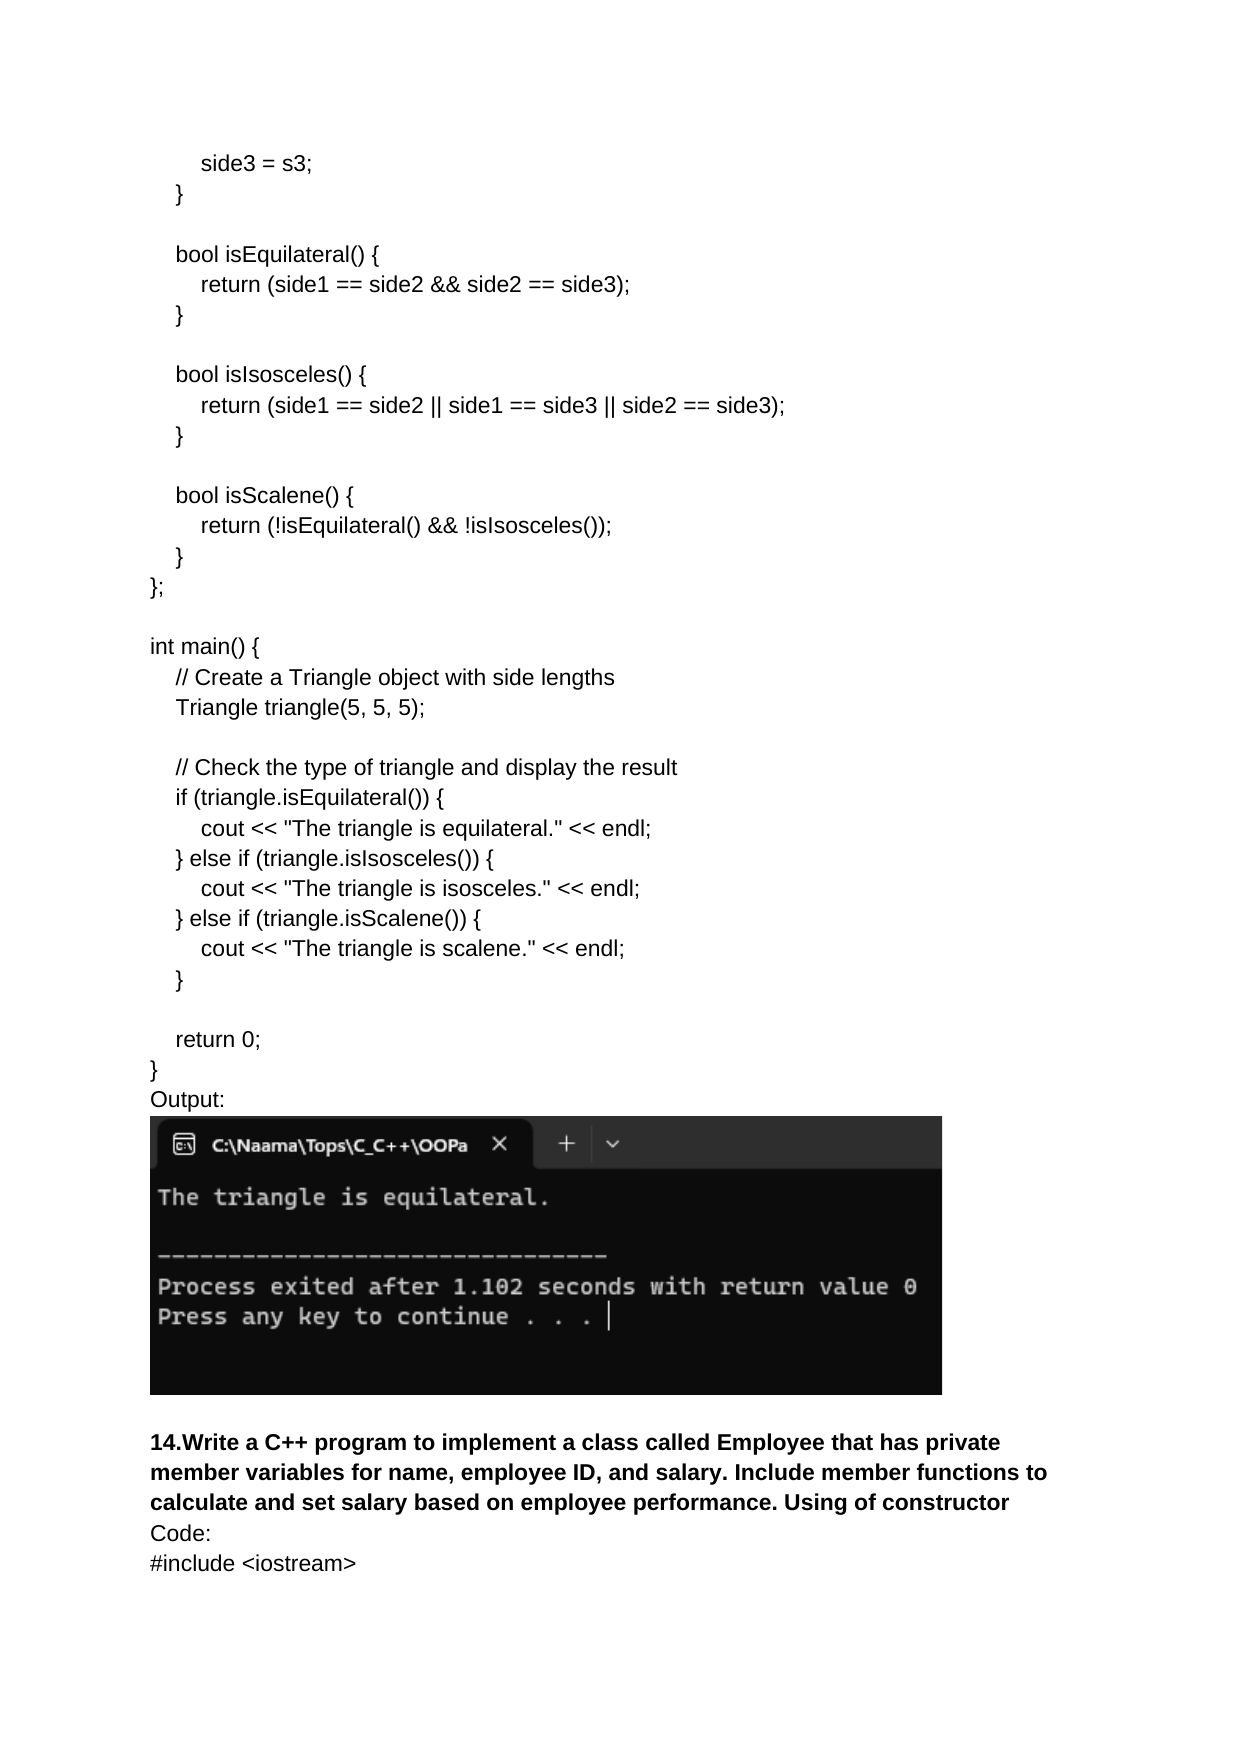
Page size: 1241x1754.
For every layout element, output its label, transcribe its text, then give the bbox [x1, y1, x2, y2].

text cout << "The triangle is scalene." << endl; [150, 935, 1090, 962]
text } [150, 301, 1090, 327]
text } [150, 966, 1090, 992]
text Triangle triangle(5, 5, 5); [150, 694, 1090, 720]
text return (side1 == side2 || side1 == side3 || side2 == side3); [150, 392, 1090, 418]
text Code: [150, 1519, 1090, 1546]
text // Check the type of triangle and display the result [150, 754, 1090, 781]
text cout << "The triangle is equilateral." << endl; [150, 814, 1090, 841]
text // Create a Triangle object with side lengths [150, 663, 1090, 690]
text } else if (triangle.isIsosceles()) { [150, 845, 1090, 871]
text bool isScalene() { [150, 482, 1090, 509]
text bool isEquilateral() { [150, 241, 1090, 267]
text 14.Write a C++ program to implement a class called Employee that has private member variables for name, employee ID, and salary. Include member functions to calculate and set salary based on employee performance. Using of constructor [150, 1429, 1090, 1516]
text Output: [150, 1086, 1090, 1113]
text return (side1 == side2 && side2 == side3); [150, 271, 1090, 297]
text side3 = s3; [150, 150, 1090, 176]
text } [150, 543, 1090, 569]
text return 0; [150, 1026, 1090, 1052]
text bool isIsosceles() { [150, 361, 1090, 388]
text if (triangle.isEquilateral()) { [150, 784, 1090, 811]
text } [150, 180, 1090, 207]
text }; [150, 573, 1090, 599]
text } else if (triangle.isScalene()) { [150, 905, 1090, 932]
text return (!isEquilateral() && !isIsosceles()); [150, 512, 1090, 539]
text int main() { [150, 633, 1090, 660]
text #include <iostream> [150, 1550, 1090, 1576]
text } [150, 1056, 1090, 1083]
text } [150, 422, 1090, 448]
text cout << "The triangle is isosceles." << endl; [150, 875, 1090, 901]
picture [150, 1116, 943, 1395]
